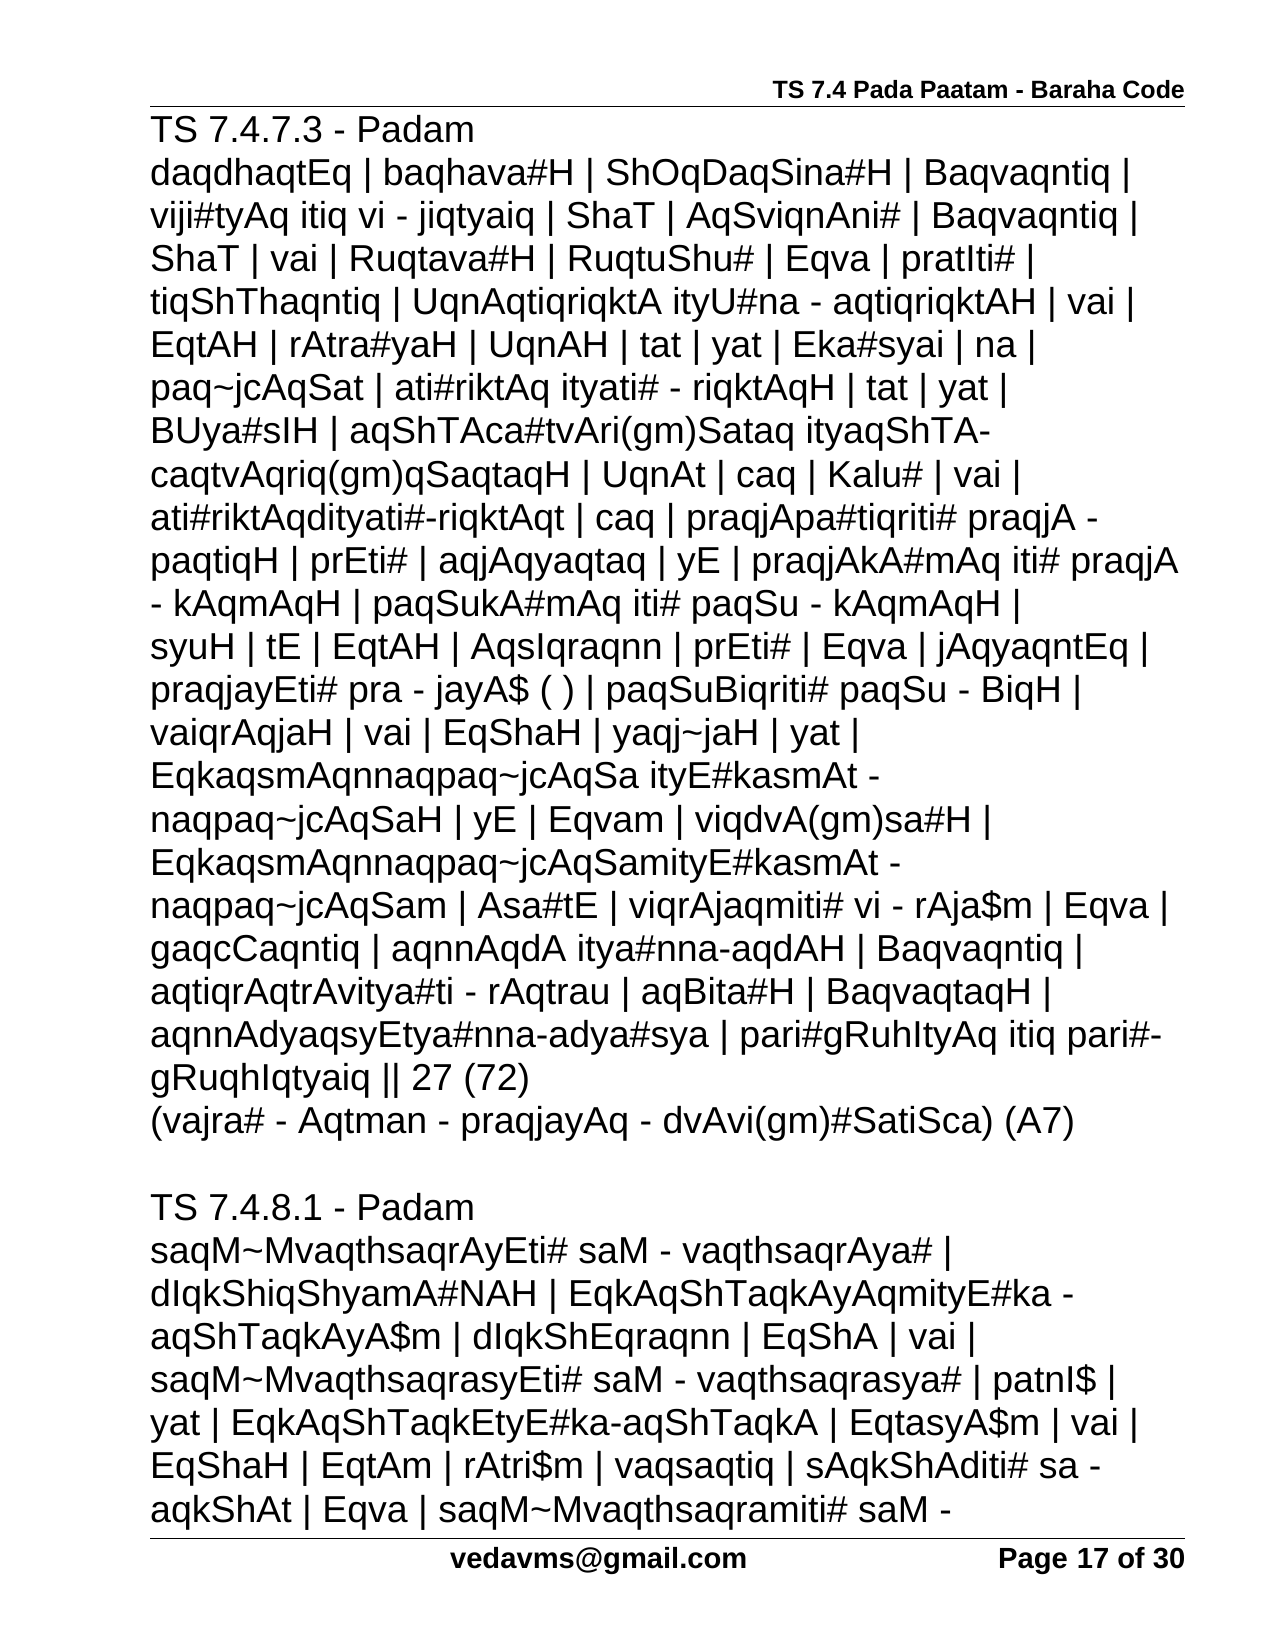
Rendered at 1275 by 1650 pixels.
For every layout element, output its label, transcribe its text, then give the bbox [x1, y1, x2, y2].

text TS 7.4.7.3 - Padam [150, 107, 1185, 150]
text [150, 1228, 1185, 1530]
text daqdhaqtEq | baqhava#H | ShOqDaqSina#H | Baqvaqntiq | viji#tyAq itiq vi - jiqtyaiq | ShaT | AqSviqnAni# | Baqvaqntiq | ShaT | vai | Ruqtava#H | RuqtuShu# | Eqva | pratIti# | tiqShThaqntiq | UqnAqtiqriqktA ityU#na - aqtiqriqktAH | vai | EqtAH | rAtra#yaH | UqnAH | tat | yat | Eka#syai | na | paq~jcAqSat | ati#riktAq ityati# - riqktAqH | tat | yat | BUya#sIH | aqShTAca#tvAri(gm)Sataq ityaqShTA-caqtvAqriq(gm)qSaqtaqH | UqnAt | caq | Kalu# | vai | ati#riktAqdityati#-riqktAqt | caq | praqjApa#tiqriti# praqjA - paqtiqH | prEti# | aqjAqyaqtaq | yE | praqjAkA#mAq iti# praqjA - kAqmAqH | paqSukA#mAq iti# paqSu - kAqmAqH | syuH | tE | EqtAH | AqsIqraqnn | prEti# | Eqva | jAqyaqntEq | praqjayEti# pra - jayA$ ( ) | paqSuBiqriti# paqSu - BiqH | vaiqrAqjaH | vai | EqShaH | yaqj~jaH | yat | EqkaqsmAqnnaqpaq~jcAqSa ityE#kasmAt - naqpaq~jcAqSaH | yE | Eqvam | viqdvA(gm)sa#H | [150, 150, 1185, 840]
text TS 7.4.8.1 - Padam [150, 1185, 1185, 1228]
text (vajra# - Aqtman - praqjayAq - dvAvi(gm)#SatiSca) (A7) [150, 1099, 1185, 1142]
text EqkaqsmAqnnaqpaq~jcAqSamityE#kasmAt - naqpaq~jcAqSam | Asa#tE | viqrAjaqmiti# vi - rAja$m | Eqva | gaqcCaqntiq | aqnnAqdA itya#nna-aqdAH | Baqvaqntiq | aqtiqrAqtrAvitya#ti - rAqtrau | aqBita#H | BaqvaqtaqH | aqnnAdyaqsyEtya#nna-adya#sya | pari#gRuhItyAq itiq pari#-gRuqhIqtyaiq || 27 (72) [150, 840, 1185, 1099]
